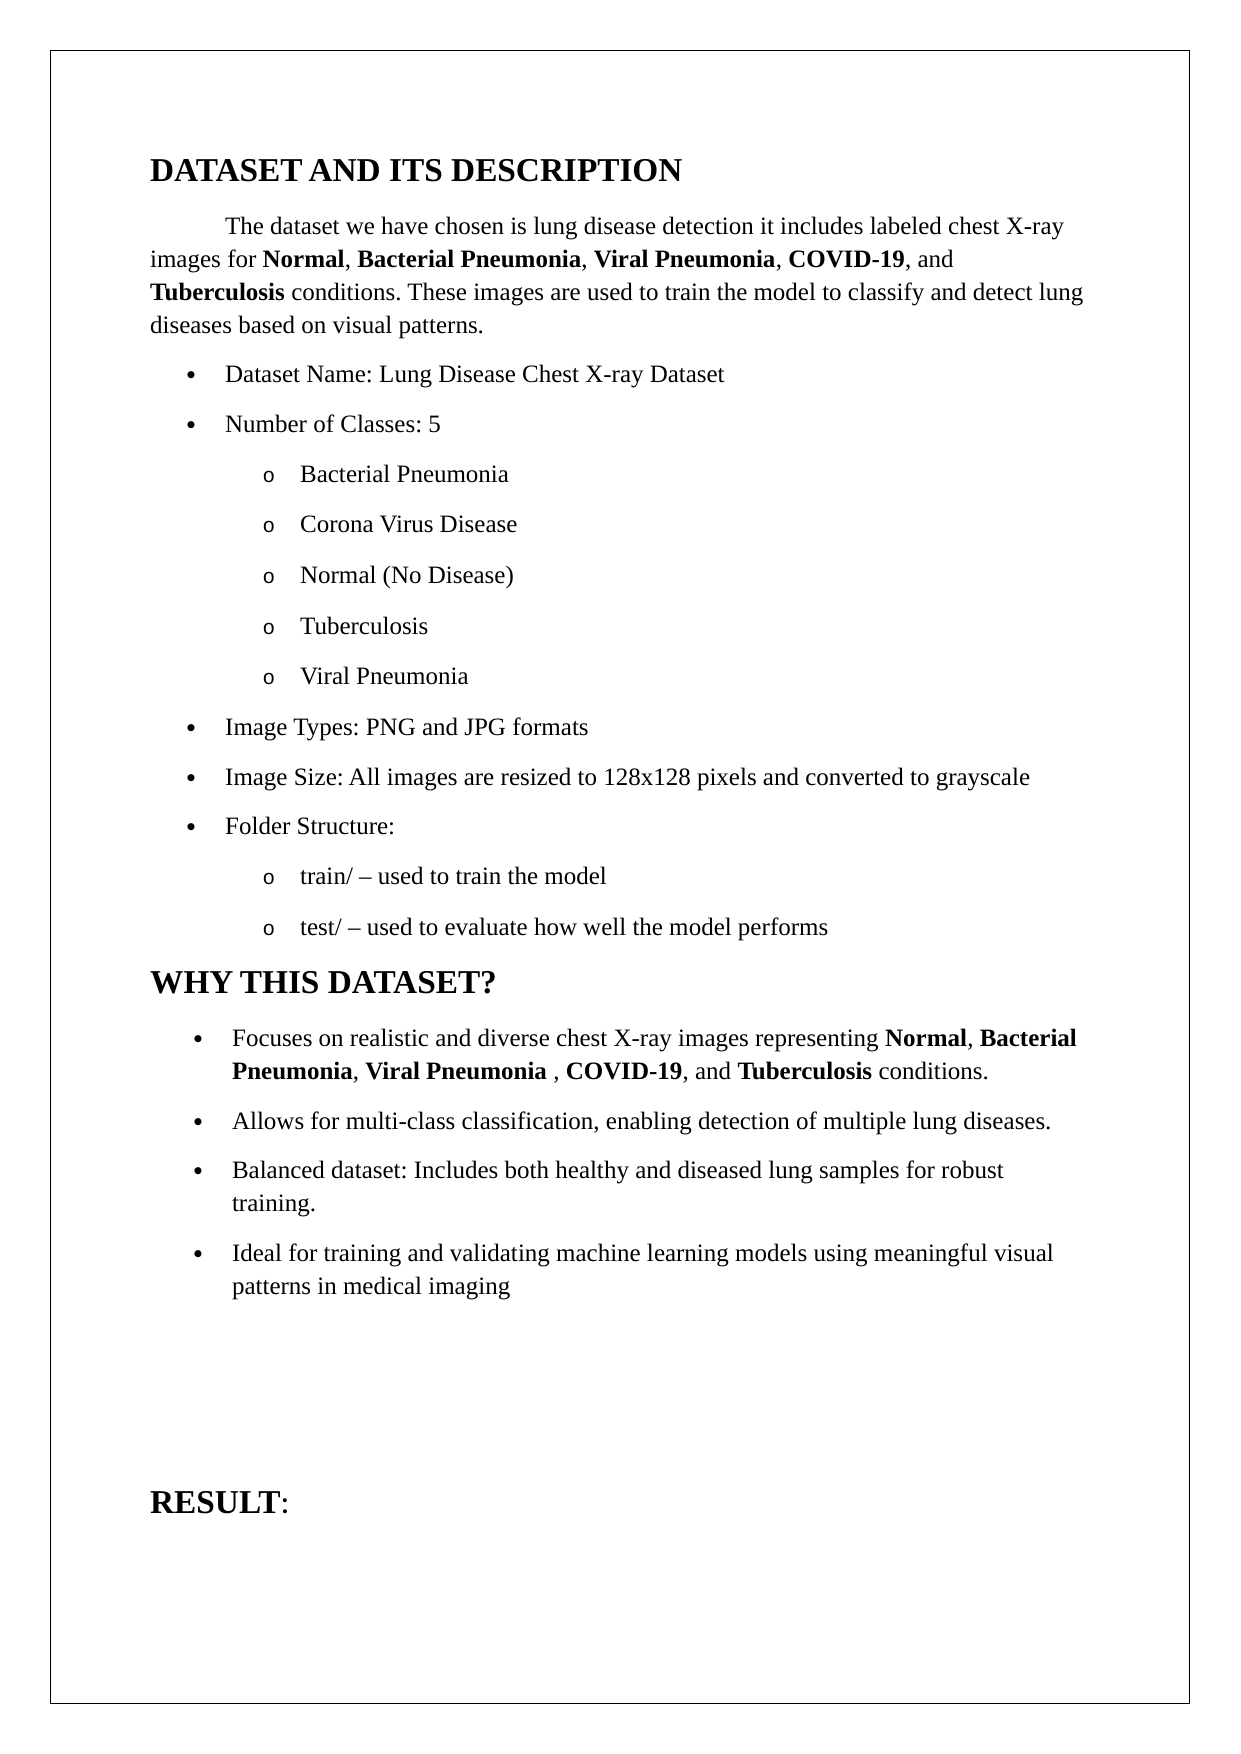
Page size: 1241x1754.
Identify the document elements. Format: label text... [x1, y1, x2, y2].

list Normal (No Disease) [262, 560, 1090, 590]
list Number of Classes: 5 [187, 409, 1090, 438]
list Image Types: PNG and JPG formats [187, 712, 1090, 741]
list Focuses on realistic and diverse chest X-ray images representing Normal, Bacterial Pneumonia, Viral Pneumonia , COVID-19, and Tuberculosis conditions. [194, 1023, 1090, 1085]
list Folder Structure: [187, 811, 1090, 840]
text DATASET AND ITS DESCRIPTION [150, 150, 1090, 188]
list Bacterial Pneumonia [262, 459, 1090, 488]
text RESULT: [150, 1481, 1090, 1521]
text The dataset we have chosen is lung disease detection it includes labeled chest X-ray images for Normal, Bacterial Pneumonia, Viral Pneumonia, COVID-19, and Tuberculosis conditions. These images are used to train the model to classify and detect lung diseases based on visual patterns. [150, 211, 1090, 338]
list Image Size: All images are resized to 128x128 pixels and converted to grayscale [187, 762, 1090, 790]
text WHY THIS DATASET? [150, 962, 1090, 1001]
list Balanced dataset: Includes both healthy and diseased lung samples for robust training. [194, 1155, 1090, 1217]
list Ideal for training and validating machine learning models using meaningful visual patterns in medical imaging [194, 1238, 1090, 1300]
list Tuberculosis [262, 611, 1090, 640]
list test/ – used to evaluate how well the model performs [262, 912, 1090, 941]
list Dataset Name: Lung Disease Chest X-ray Dataset [187, 359, 1090, 388]
list train/ – used to train the model [262, 861, 1090, 891]
list Viral Pneumonia [262, 661, 1090, 691]
list Corona Virus Disease [262, 509, 1090, 539]
list Allows for multi-class classification, enabling detection of multiple lung diseases. [194, 1106, 1090, 1134]
